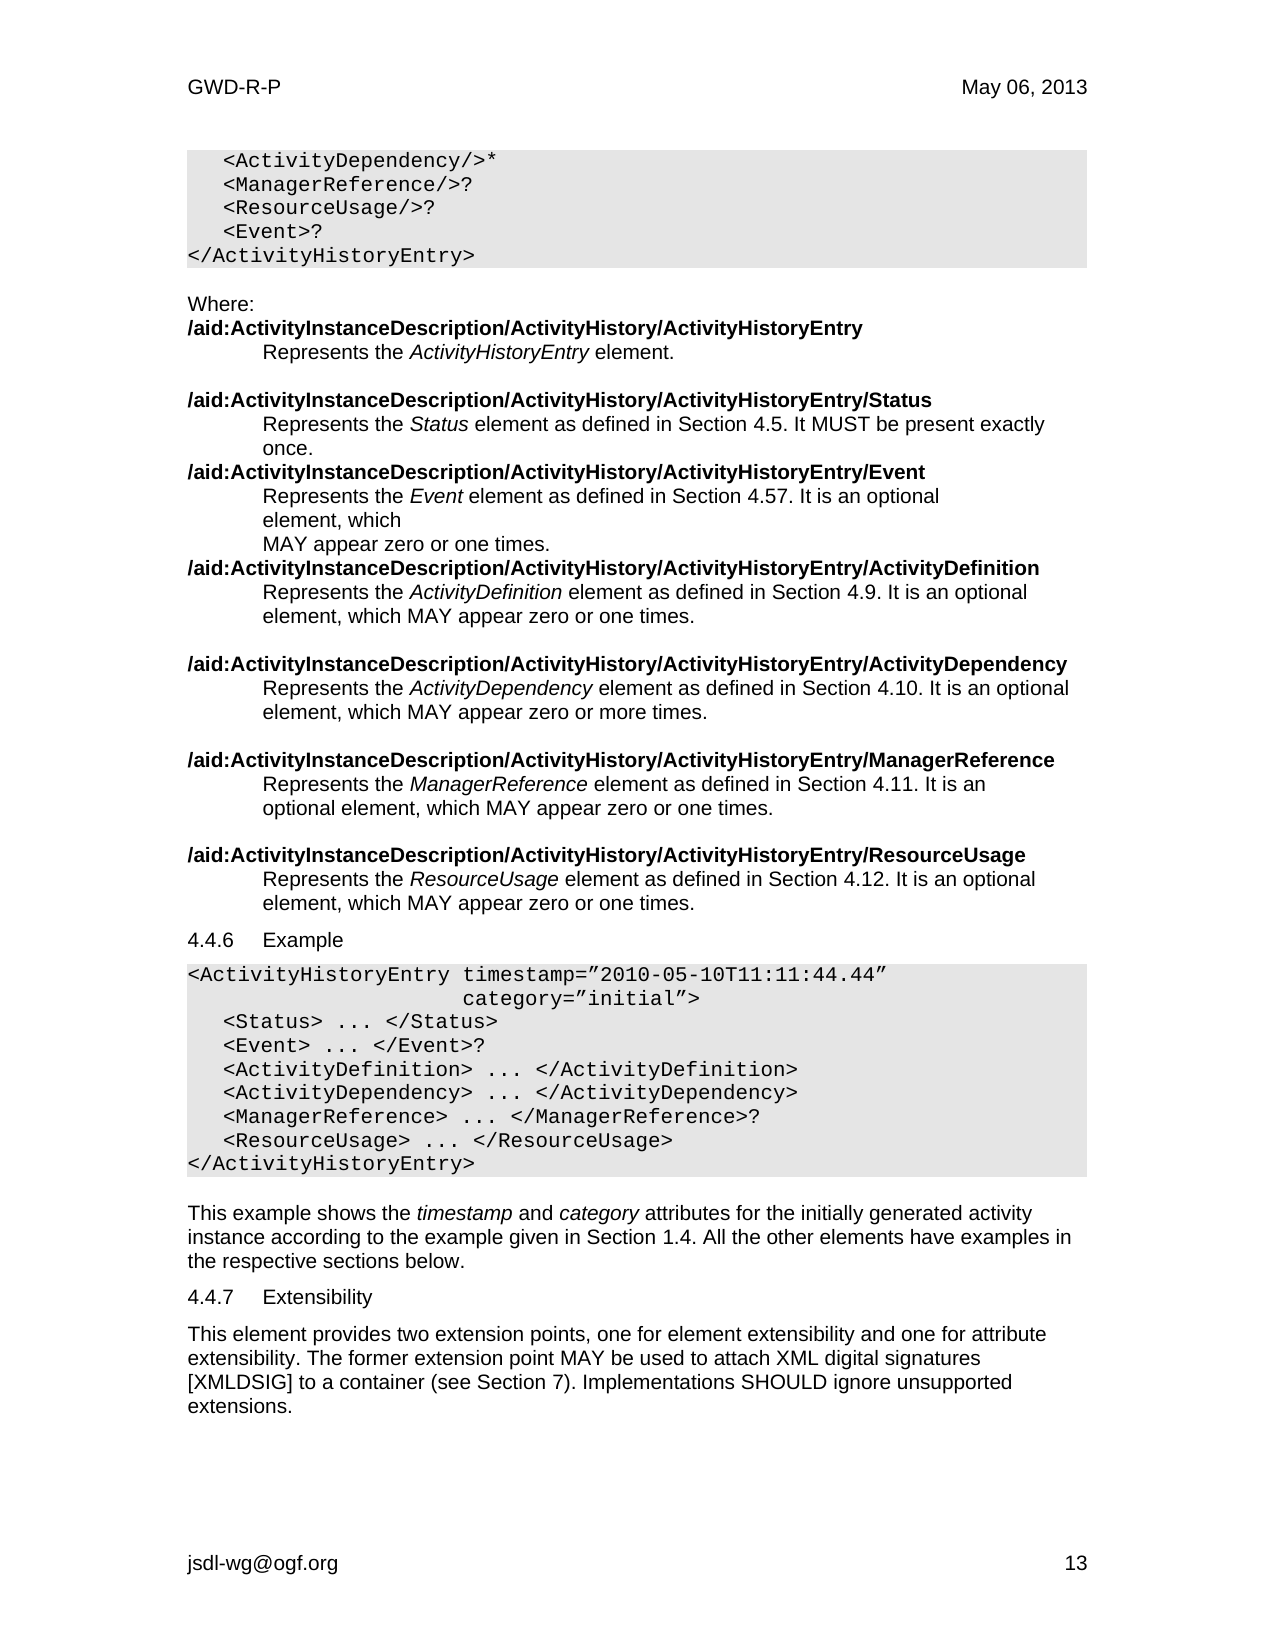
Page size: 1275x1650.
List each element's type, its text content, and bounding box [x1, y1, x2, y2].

text <Event> ... </Event>? [187, 1035, 1087, 1059]
text Represents the ManagerReference element as defined in Section 4.12. It is an [187, 771, 1087, 795]
text /aid:ActivityInstanceDescription/ActivityHistory/ActivityHistoryEntry/Event [187, 460, 1087, 484]
text <ResourceUsage/>? [187, 197, 1087, 221]
text /aid:ActivityInstanceDescription/ActivityHistory/ActivityHistoryEntry/ManagerReference [187, 747, 1087, 771]
text Represents the Status element as defined in Section 4.5. It MUST be present exactly once. [187, 412, 1087, 460]
text /aid:ActivityInstanceDescription/ActivityHistory/ActivityHistoryEntry/ActivityDependency [187, 652, 1087, 676]
text category=”initial”> [187, 988, 1087, 1011]
text MAY appear zero or one times. [187, 532, 1087, 556]
text /aid:ActivityInstanceDescription/ActivityHistory/ActivityHistoryEntry/Status [187, 388, 1087, 412]
text Represents the ActivityDependency element as defined in Section 4.11. It is an optional element, which MAY appear zero or more times. [187, 676, 1087, 723]
text Represents the Event element as defined in Section 4.7. It is an optional element, which [187, 484, 1087, 532]
text </ActivityHistoryEntry> [187, 244, 1087, 268]
text <ManagerReference> ... </ManagerReference>? [187, 1106, 1087, 1129]
text /aid:ActivityInstanceDescription/ActivityHistory/ActivityHistoryEntry/ResourceUsage [187, 843, 1087, 867]
subtitle Extensibility [187, 1285, 1087, 1309]
text This example shows the timestamp and category attributes for the initially generated activity instance according to the example given in Section 1.4. All the other elements have examples in the respective sections below. [187, 1201, 1087, 1273]
text <Event>? [187, 221, 1087, 244]
text Represents the ResourceUsage element as defined in Section 4.13. It is an optional element, which MAY appear zero or one times. [262, 867, 1087, 915]
text <ActivityDependency/>* [187, 150, 1087, 174]
text <ActivityDependency> ... </ActivityDependency> [187, 1082, 1087, 1106]
text This element provides two extension points, one for element extensibility and one for attribute extensibility. The former extension point MAY be used to attach XML digital signatures [XMLDSIG] to a container (see Section 7). Implementations SHOULD ignore unsupported extensions. [187, 1322, 1087, 1417]
text /aid:ActivityInstanceDescription/ActivityHistory/ActivityHistoryEntry [187, 316, 1087, 340]
text <ActivityHistoryEntry timestamp=”2010-05-10T11:11:44.44” [187, 964, 1087, 988]
text </ActivityHistoryEntry> [187, 1153, 1087, 1177]
text Where: [187, 292, 1087, 316]
text Represents the ActivityHistoryEntry element. [187, 340, 1087, 364]
text /aid:ActivityInstanceDescription/ActivityHistory/ActivityHistoryEntry/ActivityDefinition [187, 556, 1087, 580]
text Represents the ActivityDefinition element as defined in Section 4.10. It is an optional element, which MAY appear zero or one times. [187, 580, 1087, 628]
text optional element, which MAY appear zero or one times. [187, 795, 1087, 819]
text <ActivityDefinition> ... </ActivityDefinition> [187, 1059, 1087, 1082]
text <ResourceUsage> ... </ResourceUsage> [187, 1129, 1087, 1153]
text <ManagerReference/>? [187, 174, 1087, 197]
subtitle Example [187, 928, 1087, 952]
text <Status> ... </Status> [187, 1011, 1087, 1035]
